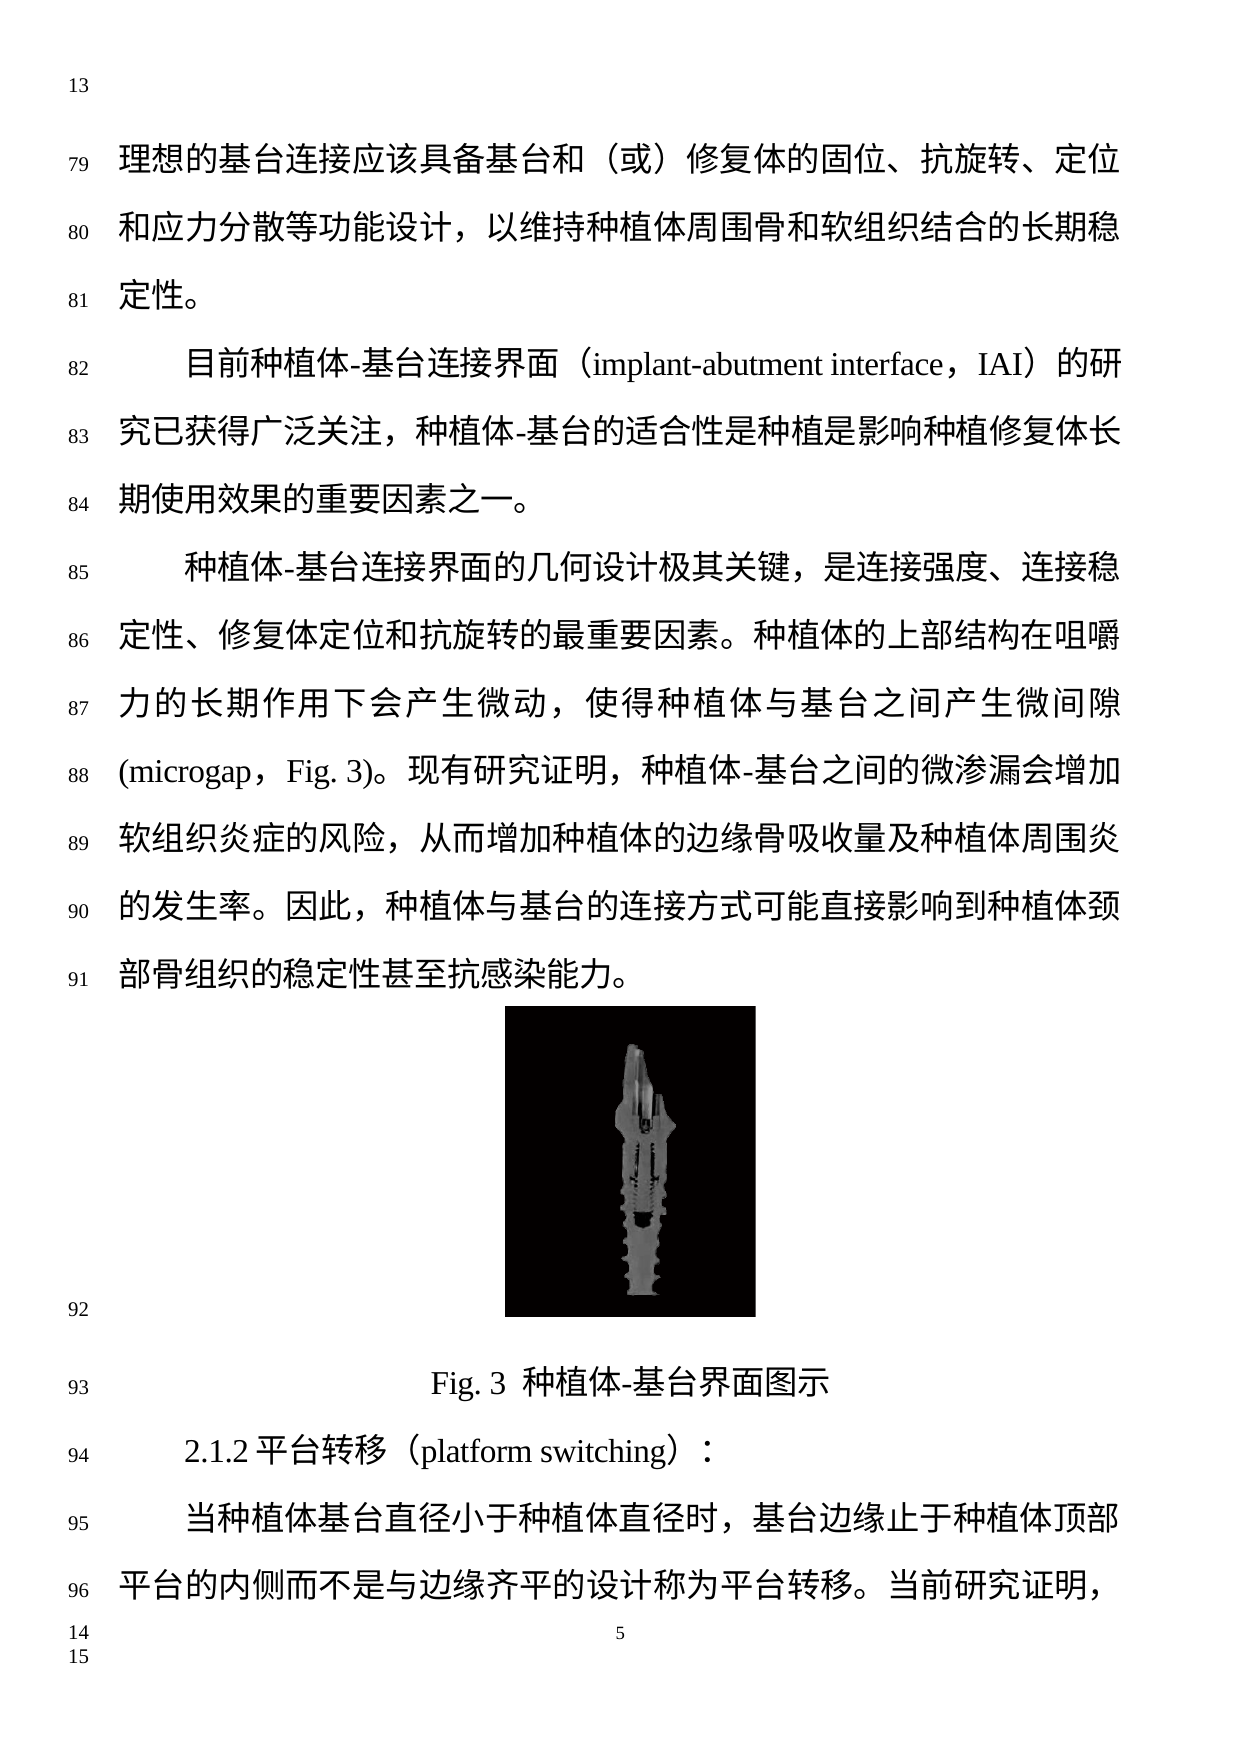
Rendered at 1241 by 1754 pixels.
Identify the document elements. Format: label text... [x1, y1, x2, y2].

text 2.1.2平台转移（platform switching）： [118, 1413, 1122, 1481]
text 种植体-基台连接界面的几何设计极其关键，是连接强度、连接稳定性、修复体定位和抗旋转的最重要因素。种植体的上部结构在咀嚼力的长期作用下会产生微动，使得种植体与基台之间产生微间隙(microgap，Fig. 3)。现有研究证明，种植体-基台之间的微渗漏会增加软组织炎症的风险，从而增加种植体的边缘骨吸收量及种植体周围炎的发生率。因此，种植体与基台的连接方式可能直接影响到种植体颈部骨组织的稳定性甚至抗感染能力。 [118, 531, 1122, 1006]
text 目前种植体-基台连接界面（implant-abutment interface，IAI）的研究已获得广泛关注，种植体-基台的适合性是种植是影响种植修复体长期使用效果的重要因素之一。 [118, 327, 1122, 531]
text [118, 1481, 1122, 1617]
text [118, 123, 1122, 327]
picture [505, 1006, 756, 1317]
text Fig. 3 种植体-基台界面图示 [118, 1346, 1122, 1413]
